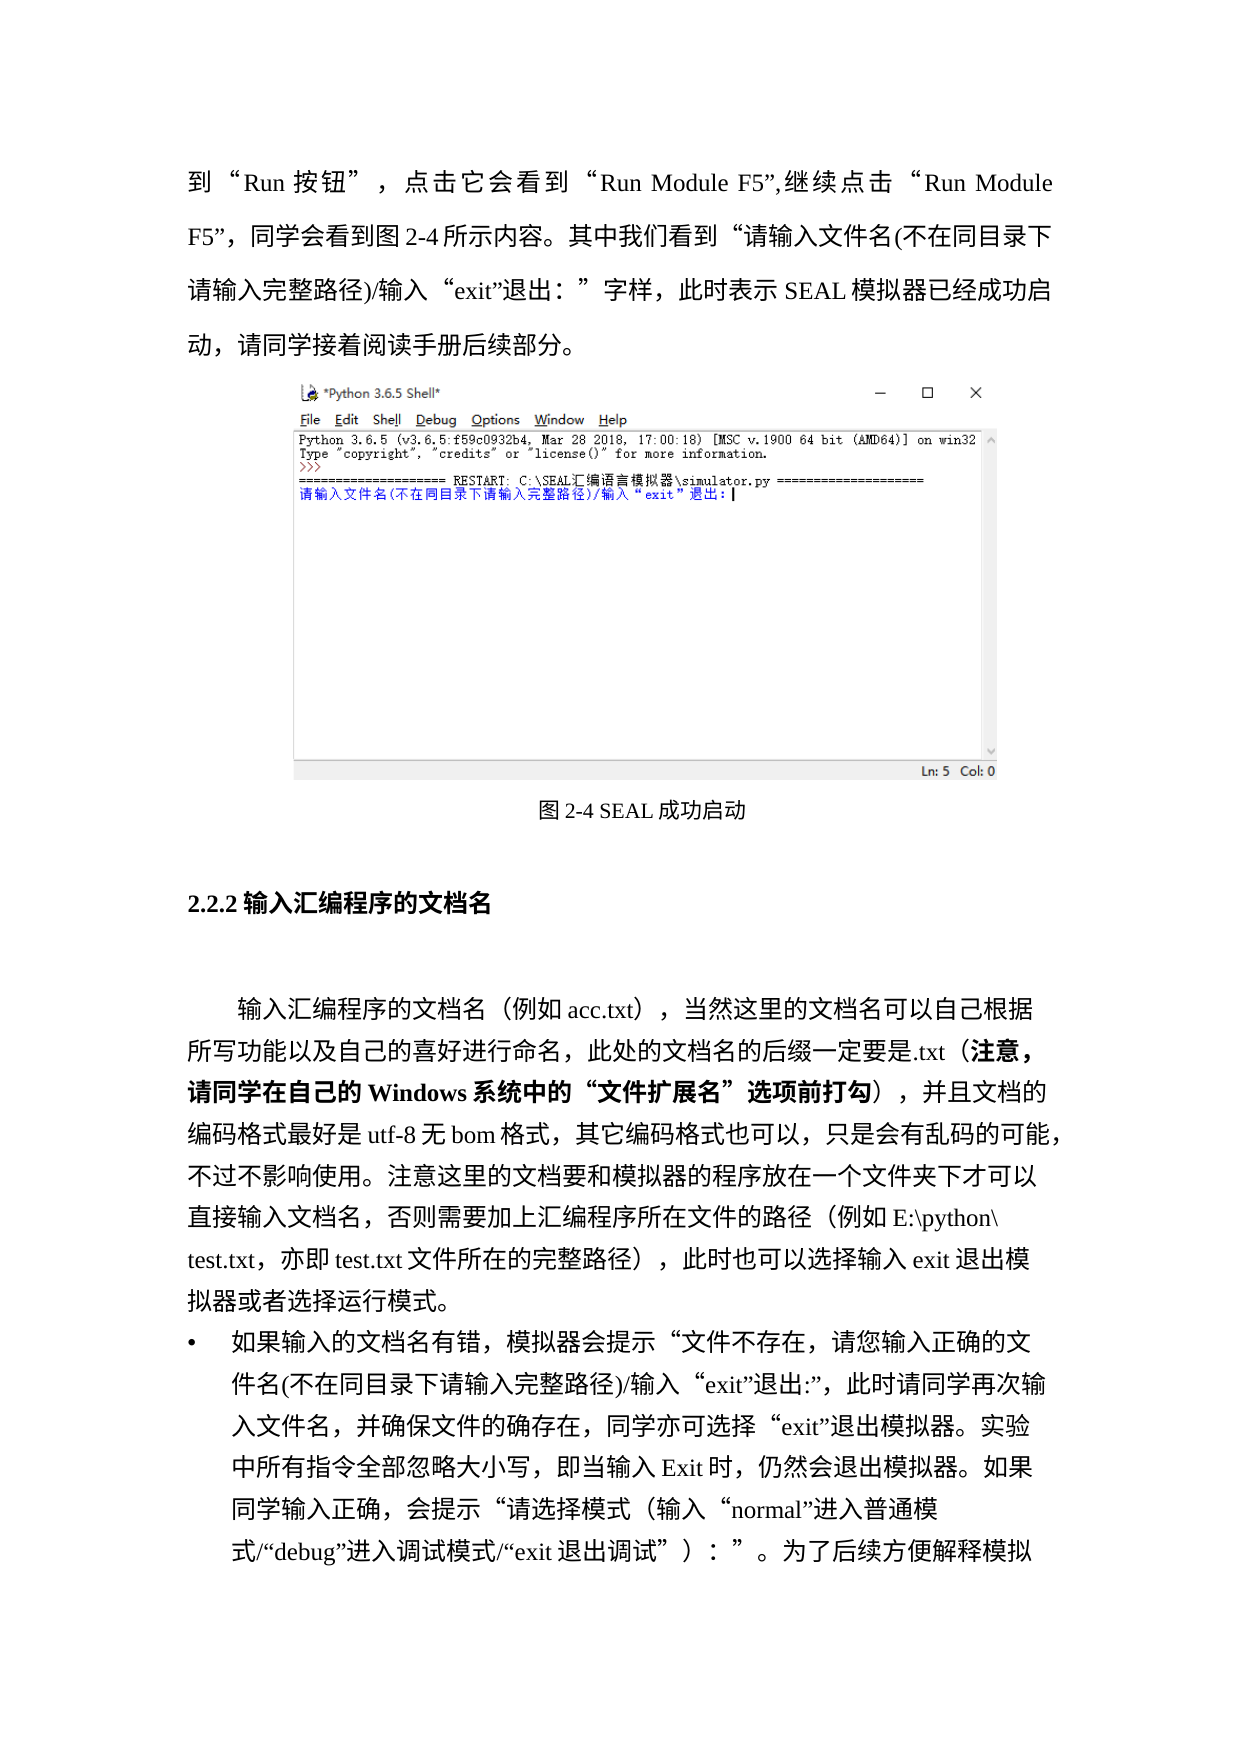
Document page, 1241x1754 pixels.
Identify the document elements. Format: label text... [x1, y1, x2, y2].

subtitle 2.2.2 输入汇编程序的文档名 [187, 869, 1053, 934]
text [187, 162, 1053, 361]
text 输入汇编程序的文档名（例如acc.txt），当然这里的文档名可以自己根据所写功能以及自己的喜好进行命名，此处的文档名的后缀一定要是.txt（注意，请同学在自己的Windows系统中的“文件扩展名”选项前打勾），并且文档的编码格式最好是utf-8无bom格式，其它编码格式也可以，只是会有乱码的可能，不过不影响使用。注意这里的文档要和模拟器的程序放在一个文件夹下才可以直接输入文档名，否则需要加上汇编程序所在文件的路径（例如E:\python\test.txt，亦即test.txt文件所在的完整路径），此时也可以选择输入exit退出模拟器或者选择运行模式。 [187, 985, 1053, 1318]
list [187, 1318, 1053, 1568]
picture [293, 379, 997, 780]
text 图2-4 SEAL成功启动 [187, 793, 1053, 824]
